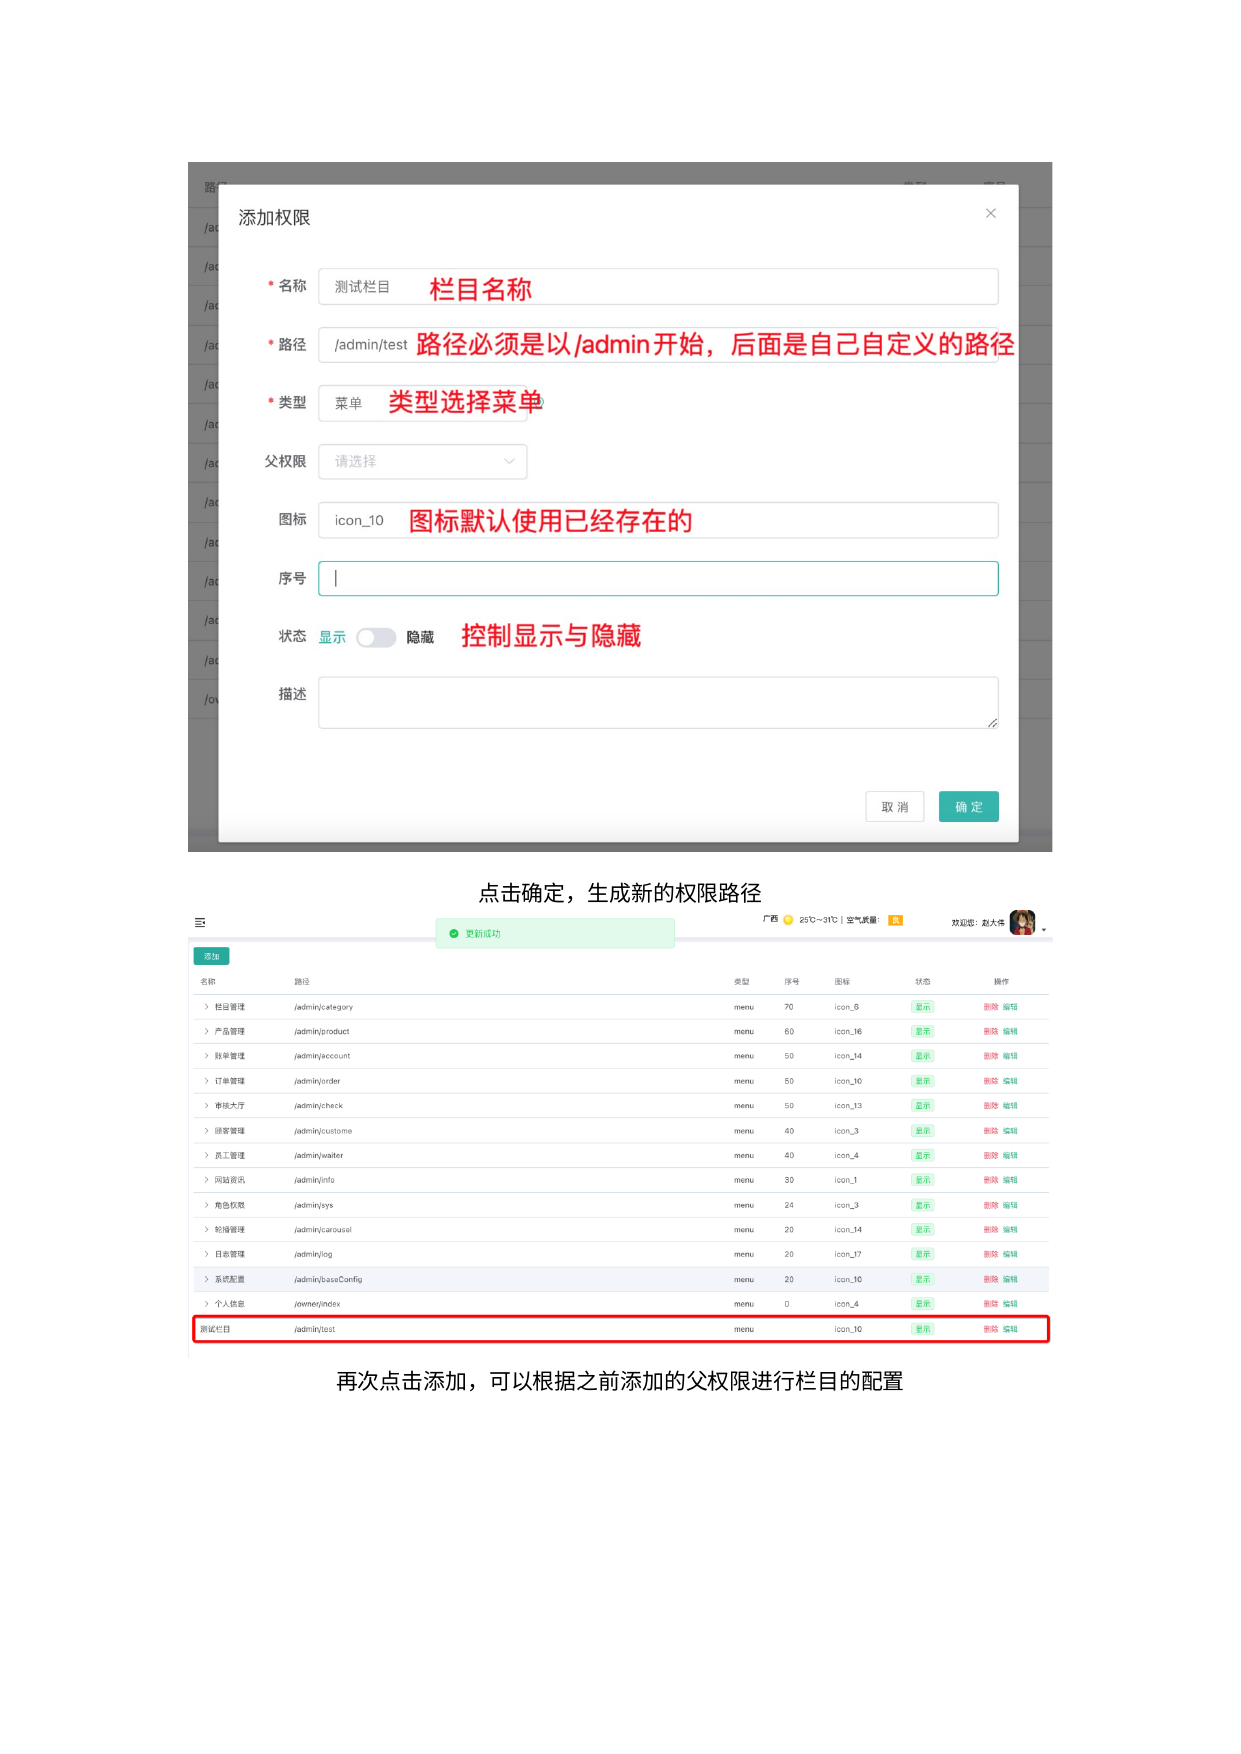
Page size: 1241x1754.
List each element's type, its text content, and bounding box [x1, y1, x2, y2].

picture [187, 909, 1053, 1358]
picture [188, 162, 1053, 852]
list 再次点击添加，可以根据之前添加的父权限进行栏目的配置 [187, 1364, 1053, 1397]
list 点击确定，生成新的权限路径 [187, 877, 1053, 909]
